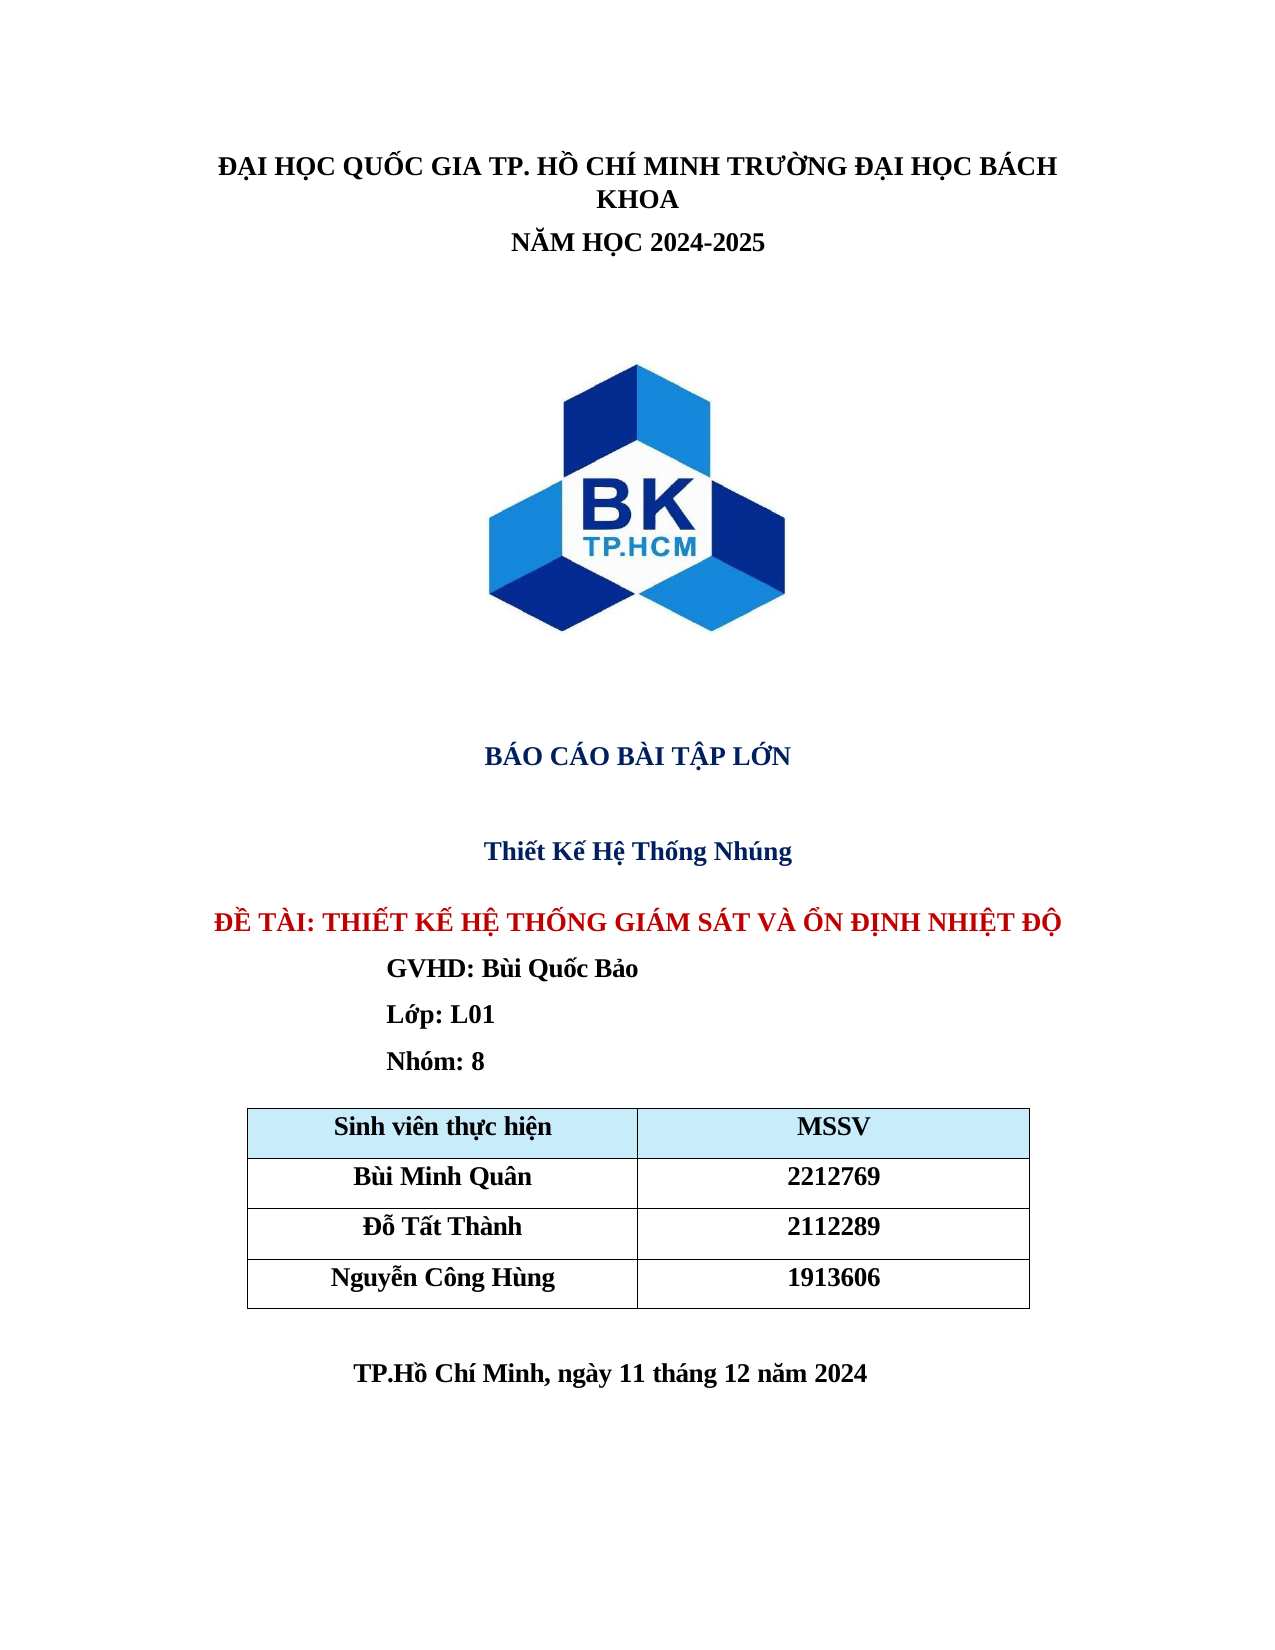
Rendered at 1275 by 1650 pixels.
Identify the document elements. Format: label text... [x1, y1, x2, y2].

table_cell Đỗ Tất Thành [248, 1209, 637, 1258]
table_cell 1913606 [638, 1260, 1029, 1308]
text Thiết Kế Hệ Thống Nhúng [398, 773, 877, 866]
table_cell 2112289 [638, 1209, 1029, 1258]
table_cell Nguyễn Công Hùng [248, 1260, 637, 1308]
picture [485, 360, 788, 635]
table_cell Bùi Minh Quân [248, 1159, 637, 1208]
text TP.Hồ Chí Minh, ngày 11 tháng 12 năm 2024 [353, 1357, 1275, 1389]
text NĂM HỌC 2024-2025 [217, 217, 1059, 260]
table_header MSSV [638, 1109, 1029, 1158]
table_header Sinh viên thực hiện [248, 1109, 637, 1158]
text BÁO CÁO BÀI TẬP LỚN [398, 679, 877, 772]
text Nhóm: 8 [386, 1045, 1275, 1076]
text ĐỀ TÀI: THIẾT KẾ HỆ THỐNG GIÁM SÁT VÀ ỔN ĐỊNH NHIỆT ĐỘ [131, 906, 1146, 937]
text GVHD: Bùi Quốc Bảo [386, 952, 787, 983]
text Lớp: L01 [386, 998, 787, 1029]
text ĐẠI HỌC QUỐC GIA TP. HỒ CHÍ MINH TRƯỜNG ĐẠI HỌC BÁCH KHOA [216, 150, 1059, 215]
table_cell 2212769 [638, 1159, 1029, 1208]
